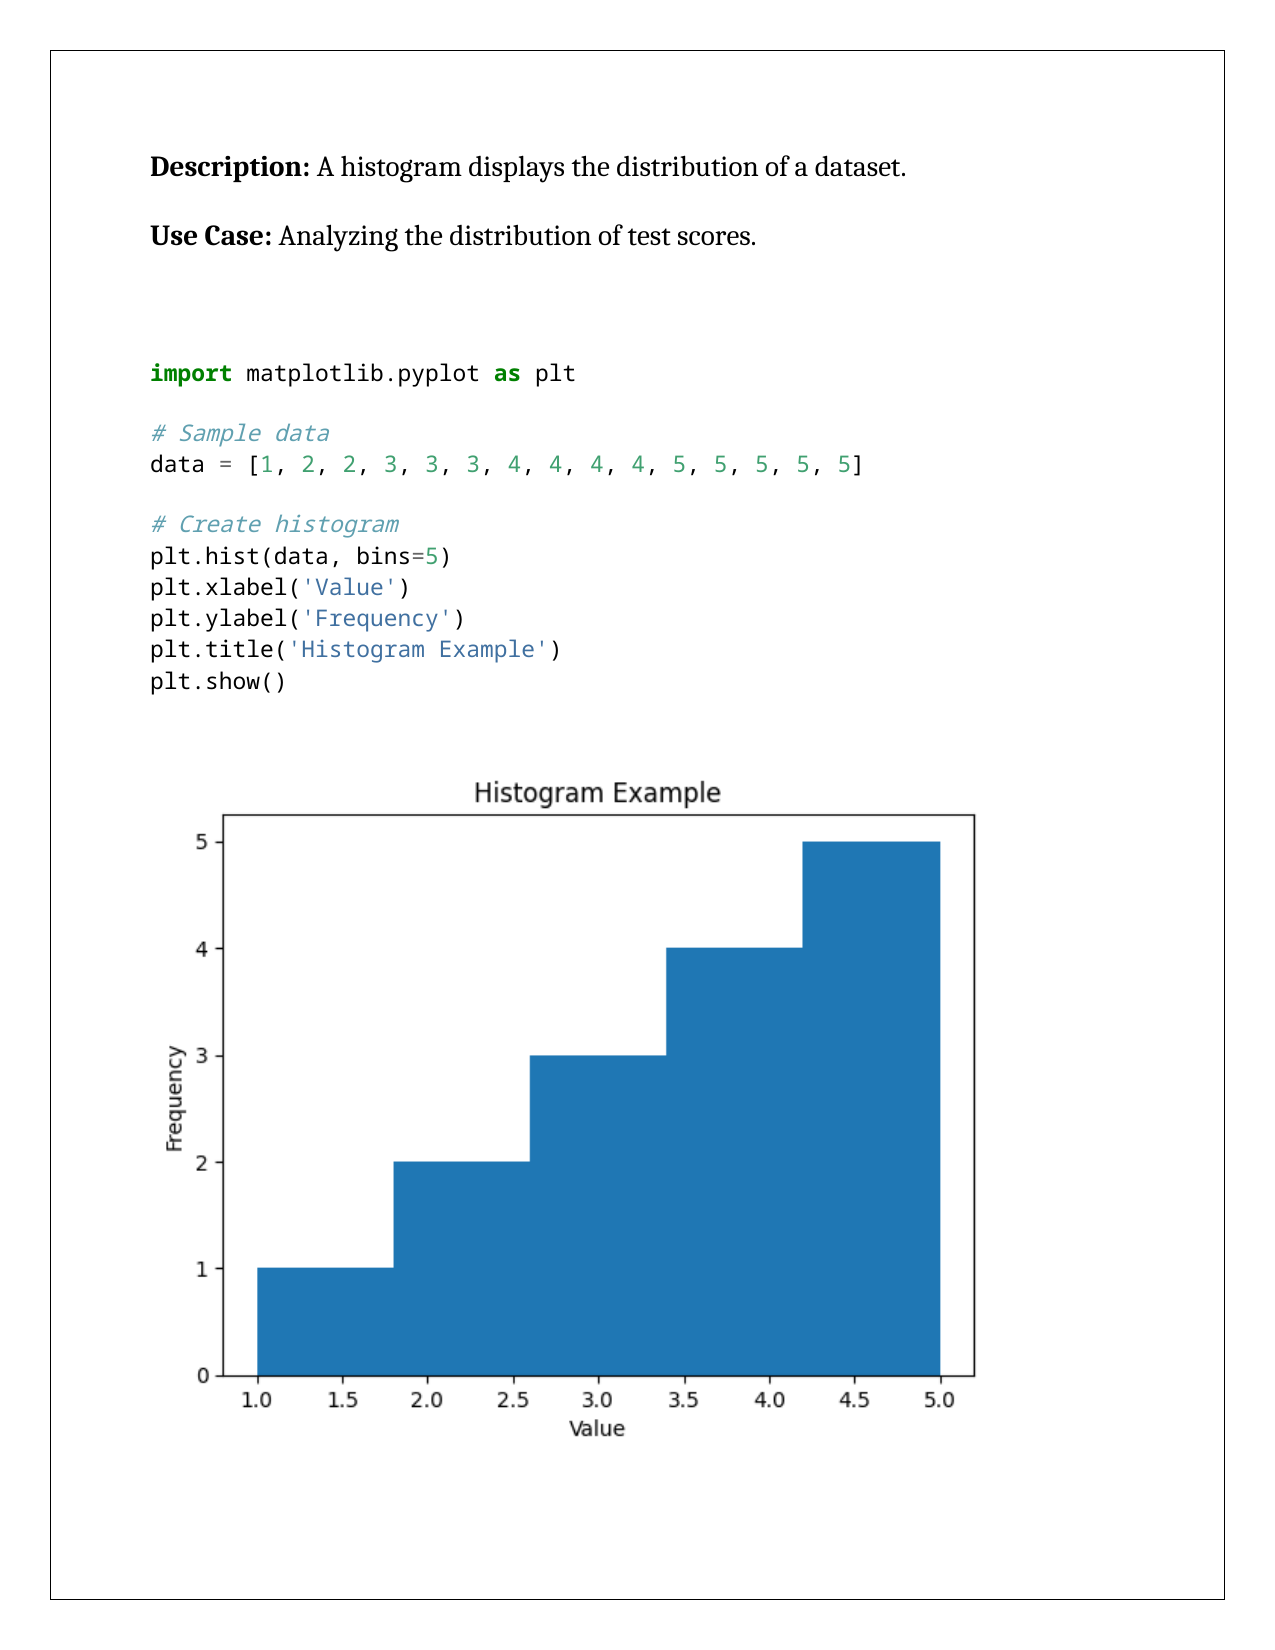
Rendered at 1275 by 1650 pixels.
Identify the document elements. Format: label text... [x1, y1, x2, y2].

text import matplotlib.pyplot as plt # Sample data data = [1, 2, 2, 3, 3, 3, 4, 4, 4, 4, 5, 5, 5, 5, 5] # Create histogram plt.hist(data, bins=5) plt.xlabel('Value') plt.ylabel('Frequency') plt.title('Histogram Example') plt.show() [150, 357, 1125, 696]
text Use Case: Analyzing the distribution of test scores. [150, 219, 1125, 253]
picture [150, 766, 989, 1456]
text Description: A histogram displays the distribution of a dataset. [150, 150, 1125, 183]
